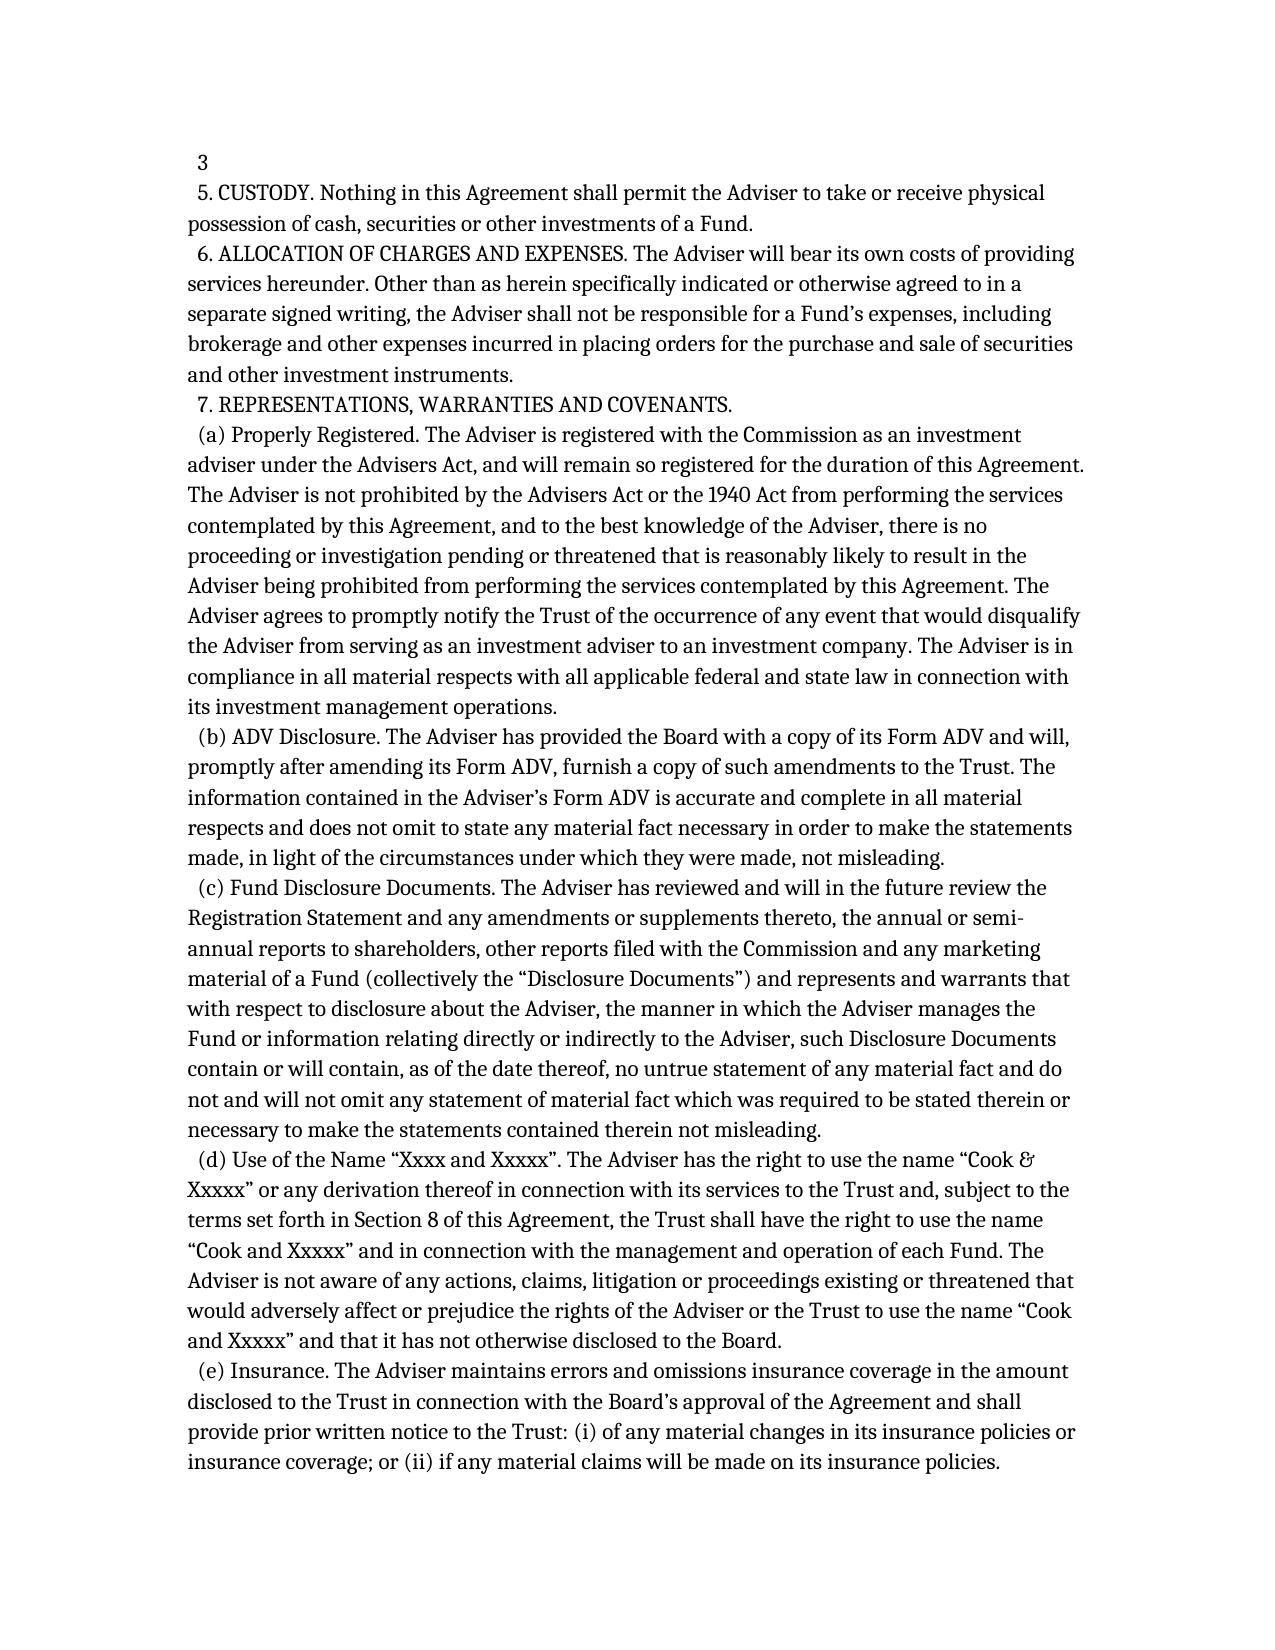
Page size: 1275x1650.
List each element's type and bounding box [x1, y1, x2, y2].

text [187, 150, 1087, 1475]
